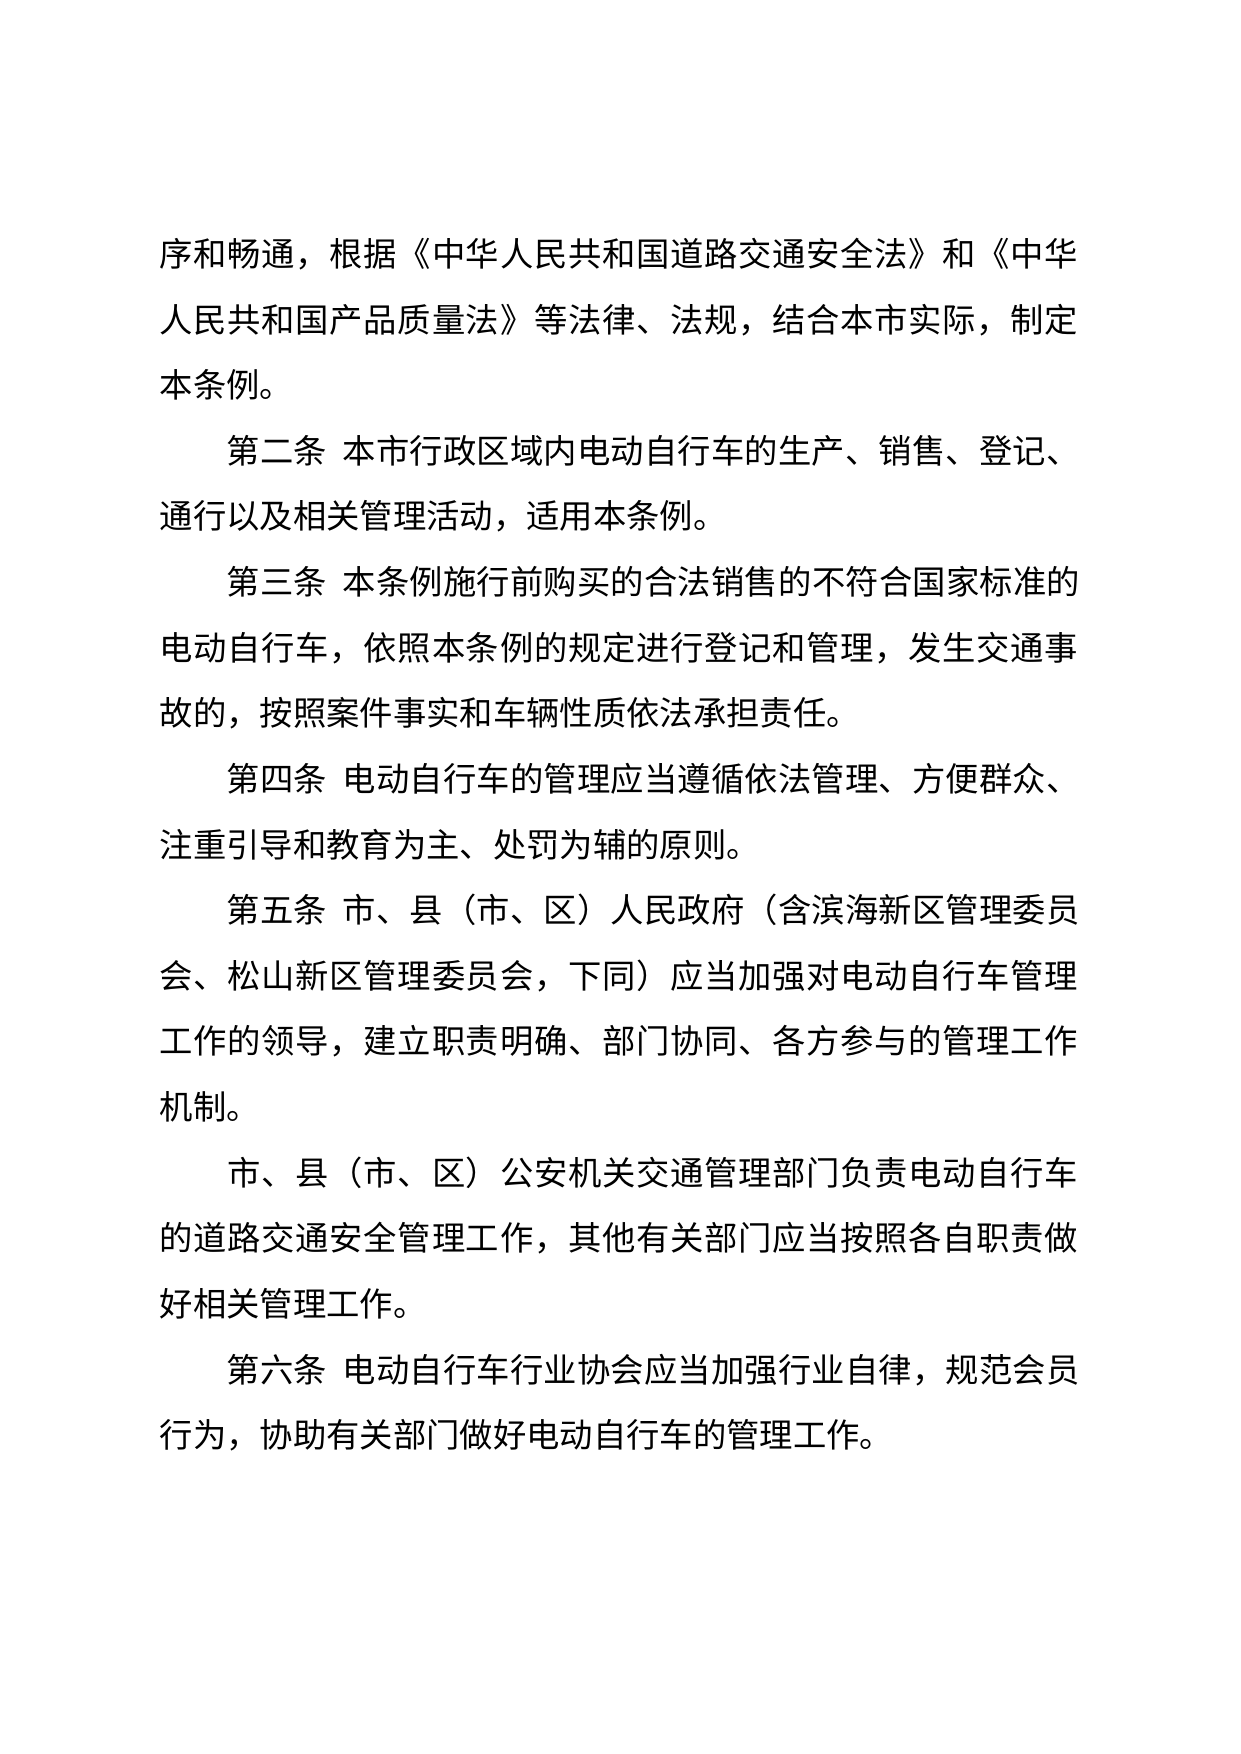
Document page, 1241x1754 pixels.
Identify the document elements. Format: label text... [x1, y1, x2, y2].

text 第三条 本条例施行前购买的合法销售的不符合国家标准的电动自行车，依照本条例的规定进行登记和管理，发生交通事故的，按照案件事实和车辆性质依法承担责任。 [159, 547, 1081, 744]
text 第六条 电动自行车行业协会应当加强行业自律，规范会员行为，协助有关部门做好电动自行车的管理工作。 [159, 1335, 1081, 1466]
text 市、县（市、区）公安机关交通管理部门负责电动自行车的道路交通安全管理工作，其他有关部门应当按照各自职责做好相关管理工作。 [159, 1138, 1081, 1335]
text 第二条 本市行政区域内电动自行车的生产、销售、登记、通行以及相关管理活动，适用本条例。 [159, 416, 1081, 547]
text 第五条 市、县（市、区）人民政府（含滨海新区管理委员会、松山新区管理委员会，下同）应当加强对电动自行车管理工作的领导，建立职责明确、部门协同、各方参与的管理工作机制。 [159, 875, 1081, 1138]
text 第四条 电动自行车的管理应当遵循依法管理、方便群众、注重引导和教育为主、处罚为辅的原则。 [159, 744, 1081, 875]
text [159, 219, 1081, 416]
